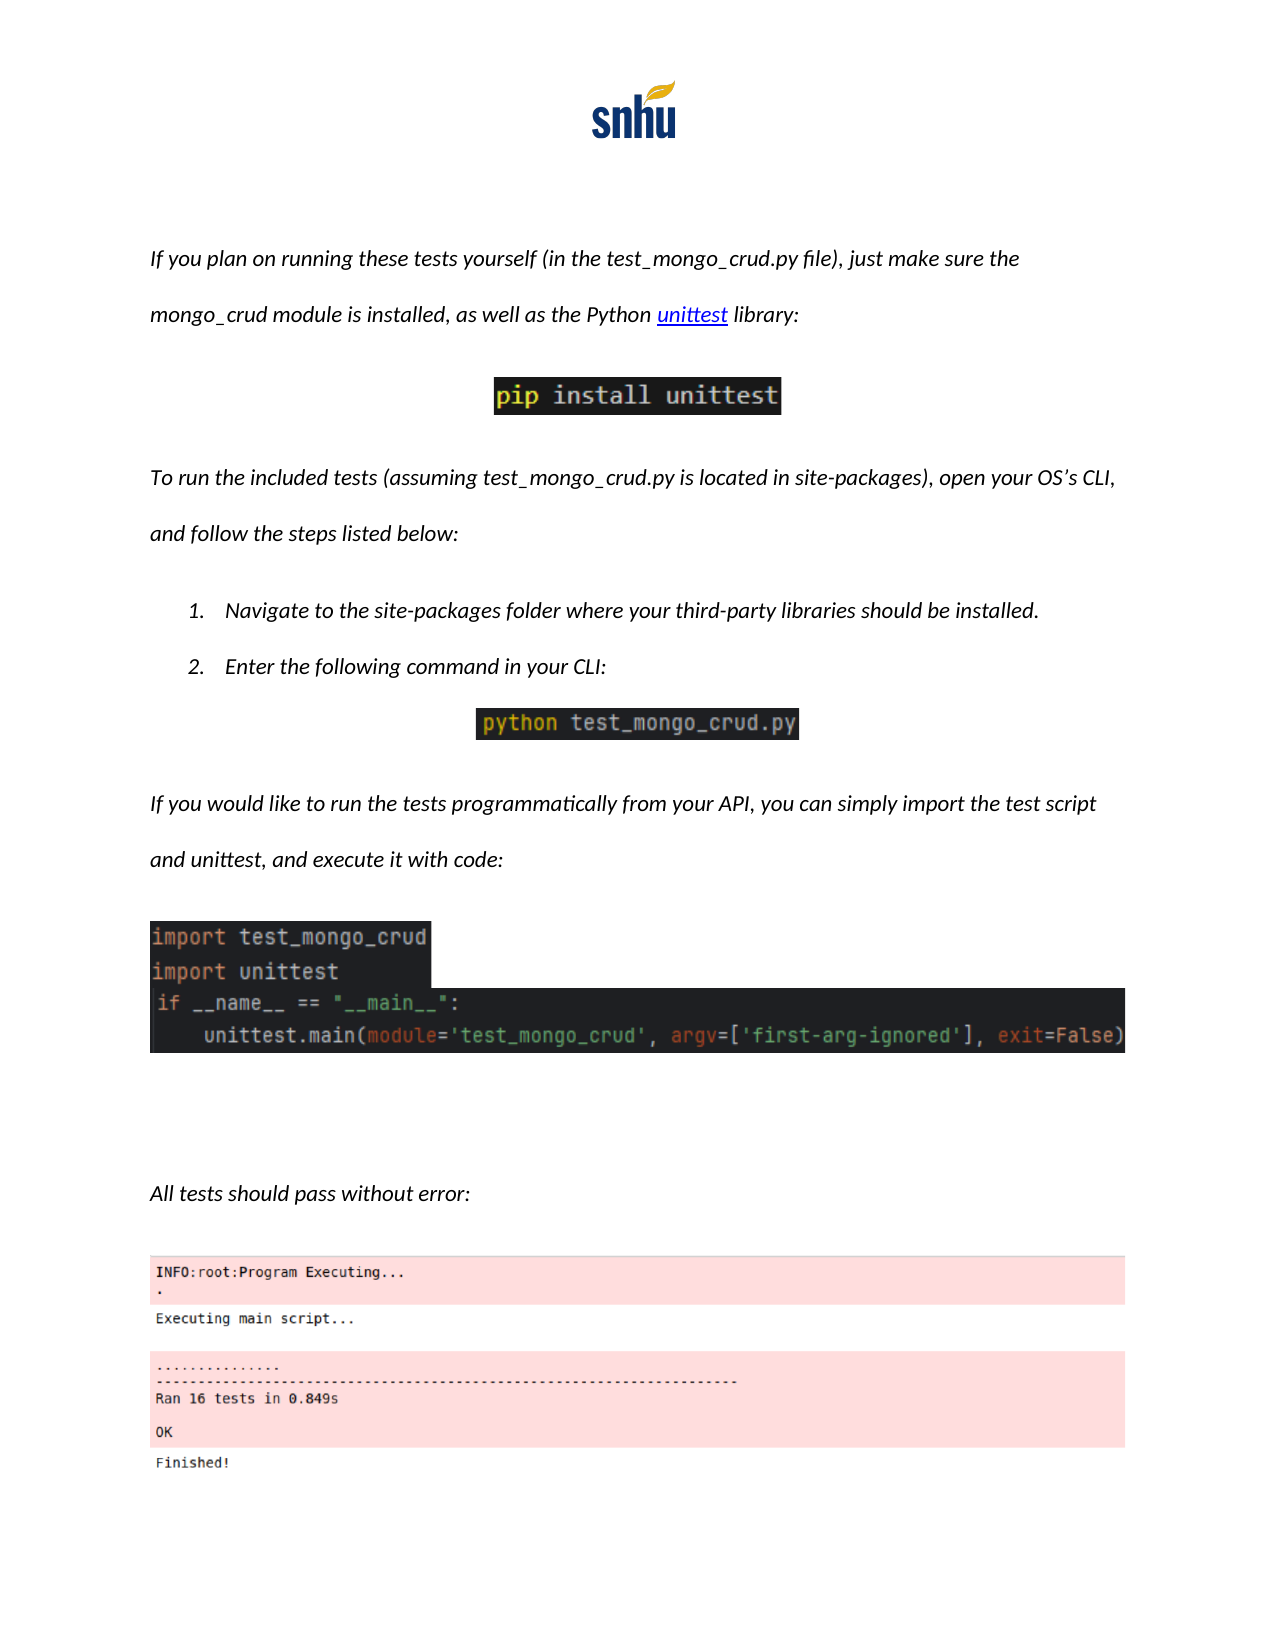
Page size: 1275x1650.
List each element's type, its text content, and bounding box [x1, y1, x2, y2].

picture [150, 1255, 1125, 1470]
text To run the included tests (assuming test_mongo_crud.py is located in site-packages), open your OS’s CLI, and follow the steps listed below: [150, 463, 1125, 548]
picture [150, 921, 1125, 1053]
picture [573, 75, 702, 147]
picture [493, 377, 782, 415]
text If you plan on running these tests yourself (in the test_mongo_crud.py file), just make sure the mongo_crud module is installed, as well as the Python unittest library: [150, 244, 1125, 328]
list Enter the following command in your CLI: [187, 652, 1125, 681]
text If you would like to run the tests programmatically from your API, you can simply import the test script and unittest, and execute it with code: [150, 789, 1125, 873]
picture [475, 708, 800, 740]
list Navigate to the site-packages folder where your third-party libraries should be installed. [187, 596, 1125, 624]
text All tests should pass without error: [150, 1179, 1125, 1207]
